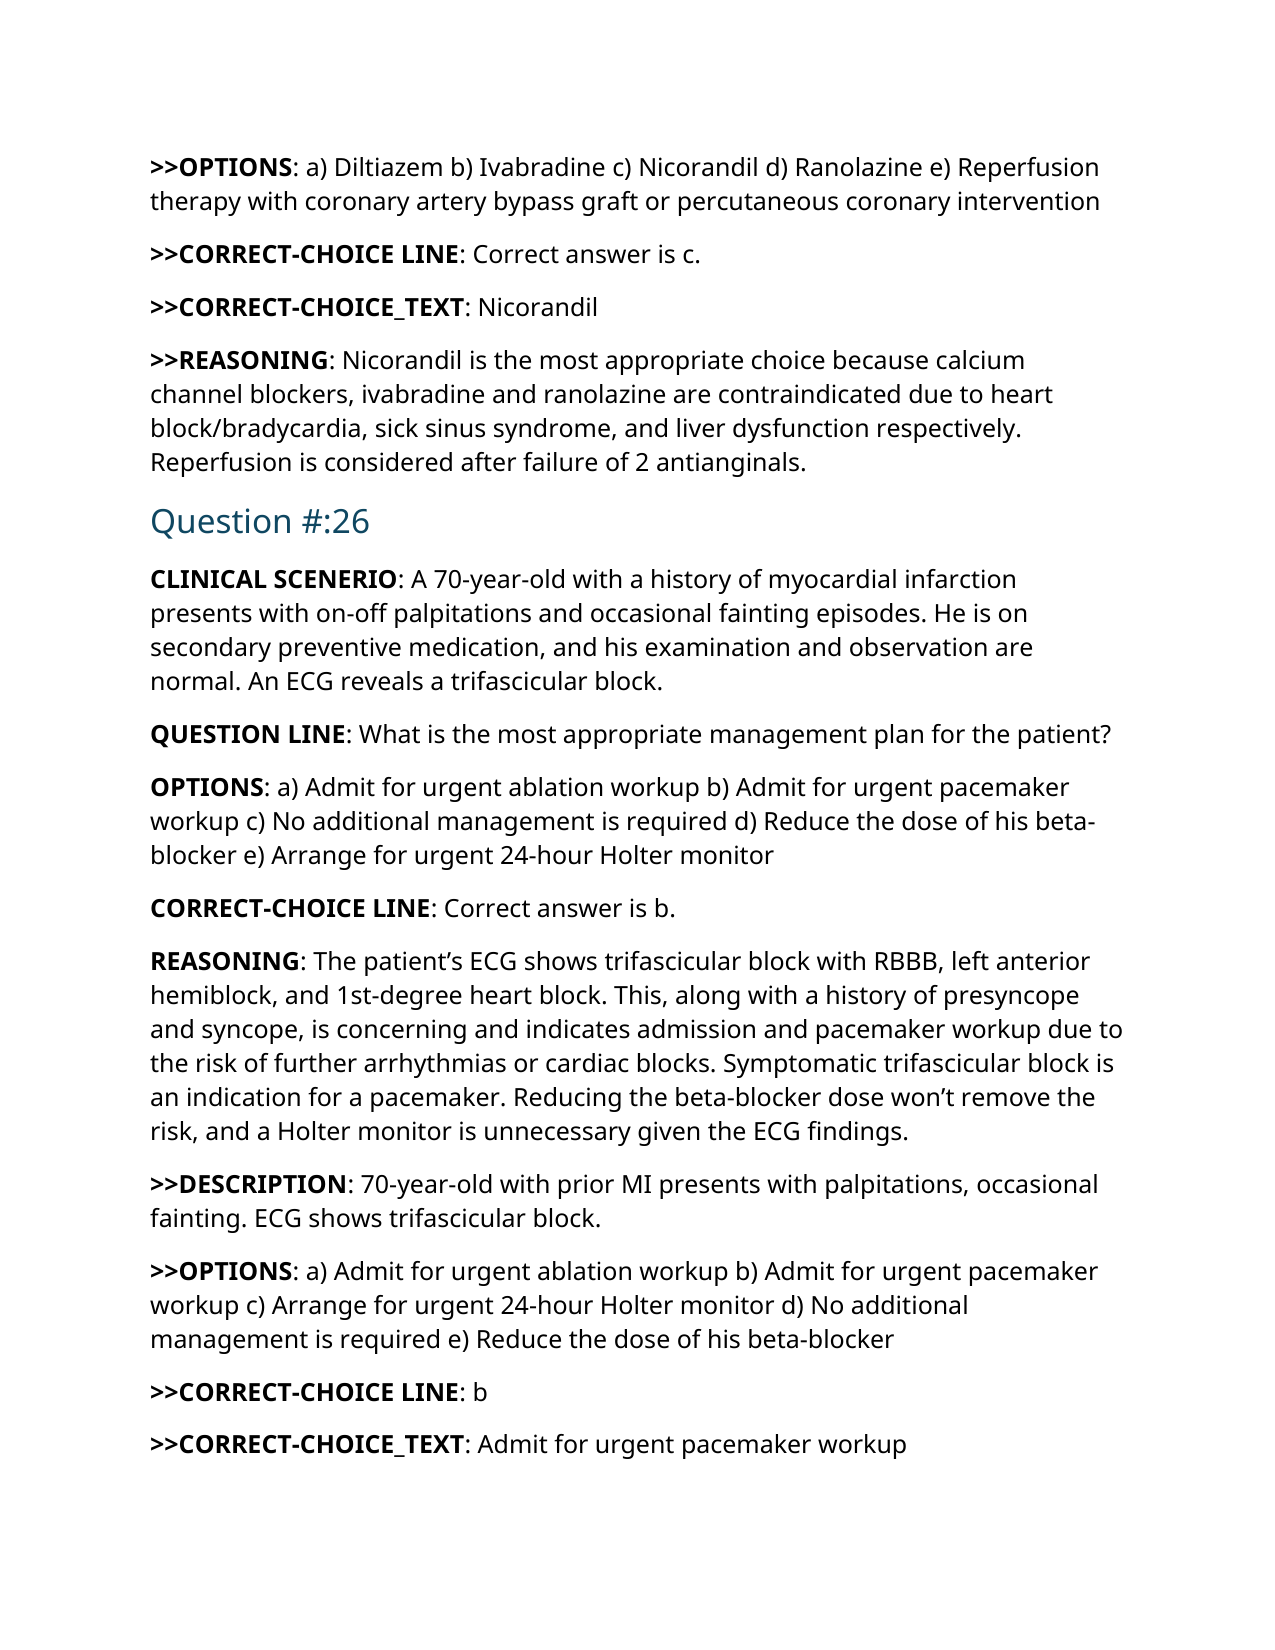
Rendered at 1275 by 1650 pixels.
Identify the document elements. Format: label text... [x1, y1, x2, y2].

text CLINICAL SCENERIO: A 70-year-old with a history of myocardial infarction presents with on-off palpitations and occasional fainting episodes. He is on secondary preventive medication, and his examination and observation are normal. An ECG reveals a trifascicular block. [150, 562, 1125, 698]
text OPTIONS: a) Admit for urgent ablation workup b) Admit for urgent pacemaker workup c) No additional management is required d) Reduce the dose of his beta-blocker e) Arrange for urgent 24-hour Holter monitor [150, 769, 1125, 872]
text CORRECT-CHOICE LINE: Correct answer is b. [150, 890, 1125, 924]
text >>REASONING: Nicorandil is the most appropriate choice because calcium channel blockers, ivabradine and ranolazine are contraindicated due to heart block/bradycardia, sick sinus syndrome, and liver dysfunction respectively. Reperfusion is considered after failure of 2 antianginals. [150, 342, 1125, 479]
text >>CORRECT-CHOICE_TEXT: Admit for urgent pacemaker workup [150, 1427, 1125, 1461]
text >>OPTIONS: a) Diltiazem b) Ivabradine c) Nicorandil d) Ranolazine e) Reperfusion therapy with coronary artery bypass graft or percutaneous coronary intervention [150, 150, 1125, 218]
subtitle Question #:26 [150, 497, 1125, 543]
text >>OPTIONS: a) Admit for urgent ablation workup b) Admit for urgent pacemaker workup c) Arrange for urgent 24-hour Holter monitor d) No additional management is required e) Reduce the dose of his beta-blocker [150, 1253, 1125, 1355]
text REASONING: The patient’s ECG shows trifascicular block with RBBB, left anterior hemiblock, and 1st-degree heart block. This, along with a history of presyncope and syncope, is concerning and indicates admission and pacemaker workup due to the risk of further arrhythmias or cardiac blocks. Symptomatic trifascicular block is an indication for a pacemaker. Reducing the beta-blocker dose won’t remove the risk, and a Holter monitor is unnecessary given the ECG findings. [150, 943, 1125, 1148]
text QUESTION LINE: What is the most appropriate management plan for the patient? [150, 717, 1125, 751]
text >>CORRECT-CHOICE LINE: Correct answer is c. [150, 237, 1125, 271]
text >>CORRECT-CHOICE LINE: b [150, 1374, 1125, 1408]
text >>DESCRIPTION: 70-year-old with prior MI presents with palpitations, occasional fainting. ECG shows trifascicular block. [150, 1166, 1125, 1234]
text >>CORRECT-CHOICE_TEXT: Nicorandil [150, 290, 1125, 324]
